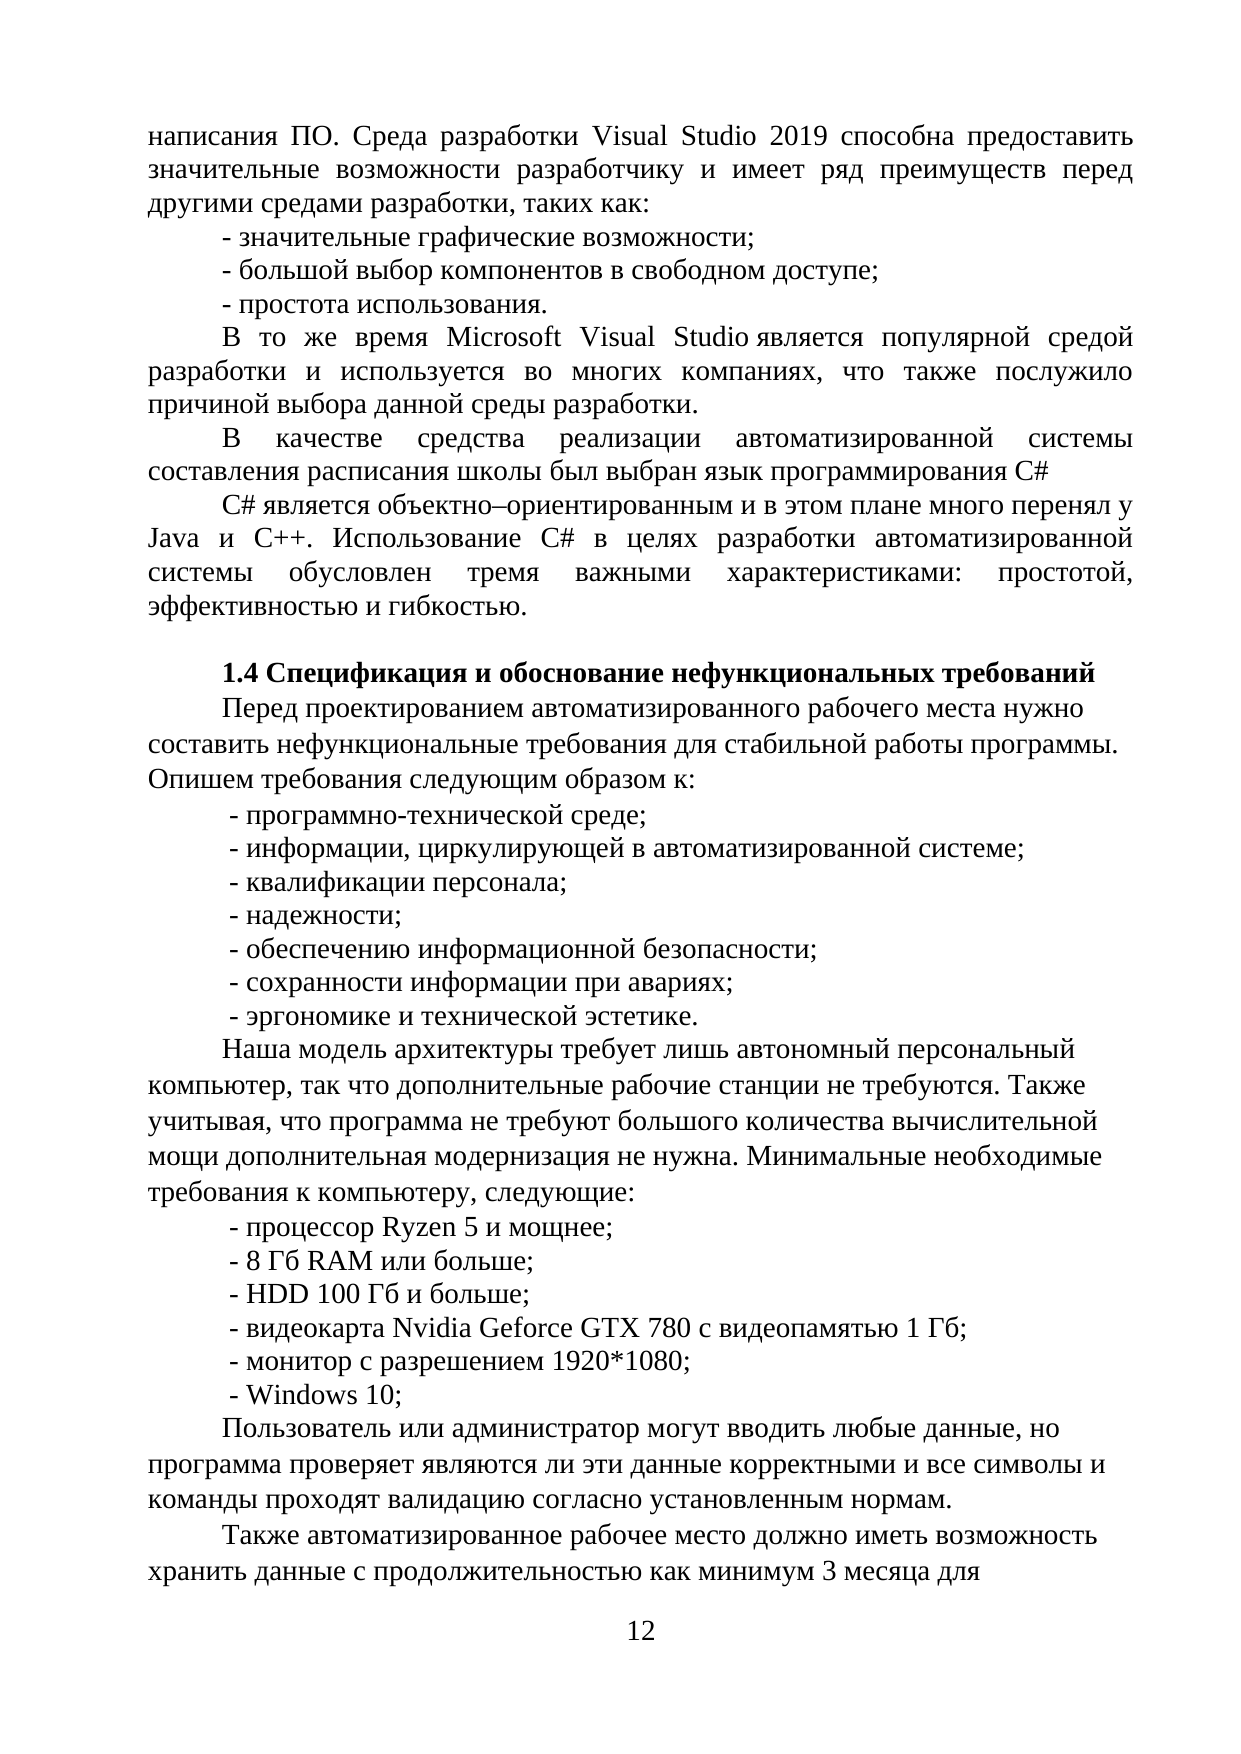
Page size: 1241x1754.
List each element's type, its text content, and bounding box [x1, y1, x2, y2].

subtitle 1.4 Спецификация и обоснование нефункциональных требований [148, 655, 1134, 688]
text - процессор Ryzen 5 и мощнее; [222, 1209, 1134, 1243]
text C# является объектно–ориентированным и в этом плане много перенял у Java и С++. Использование C# в целях разработки автоматизированной системы обусловлен тремя важными характеристиками: простотой, эффективностью и гибкостью. [148, 487, 1134, 621]
text - надежности; [222, 897, 1134, 931]
text - большой выбор компонентов в свободном доступе; [222, 252, 1134, 286]
text Наша модель архитектуры требует лишь автономный персональный компьютер, так что дополнительные рабочие станции не требуются. Также учитывая, что программа не требуют большого количества вычислительной мощи дополнительная модернизация не нужна. Минимальные необходимые требования к компьютеру, следующие: [148, 1032, 1134, 1207]
text - информации, циркулирующей в автоматизированной системе; [222, 830, 1134, 864]
text - эргономике и технической эстетике. [222, 998, 1134, 1032]
text - значительные графические возможности; [222, 219, 1134, 252]
text - программно-технической среде; [222, 797, 1134, 830]
text - HDD 100 Гб и больше; [222, 1276, 1134, 1310]
text - 8 Гб RAM или больше; [222, 1243, 1134, 1276]
text - обеспечению информационной безопасности; [222, 931, 1134, 964]
text - монитор с разрешением 1920*1080; [222, 1343, 1134, 1377]
text Перед проектированием автоматизированного рабочего места нужно составить нефункциональные требования для стабильной работы программы. Опишем требования следующим образом к: [148, 690, 1134, 795]
text В то же время Microsoft Visual Studio является популярной средой разработки и используется во многих компаниях, что также послужило причиной выбора данной среды разработки. [148, 319, 1134, 420]
text - простота использования. [222, 286, 1134, 319]
text - квалификации персонала; [222, 864, 1134, 897]
list Пользователь или администратор могут вводить любые данные, но программа проверяет являются ли эти данные корректными и все символы и команды проходят валидацию согласно установленным нормам. [148, 1411, 1134, 1515]
text - сохранности информации при авариях; [222, 964, 1134, 998]
text - Windows 10; [222, 1377, 1134, 1411]
text - видеокарта Nvidia Geforce GTX 780 c видеопамятью 1 Гб; [222, 1310, 1134, 1343]
text В качестве средства реализации автоматизированной системы составления расписания школы был выбран язык программирования C# [148, 420, 1134, 487]
